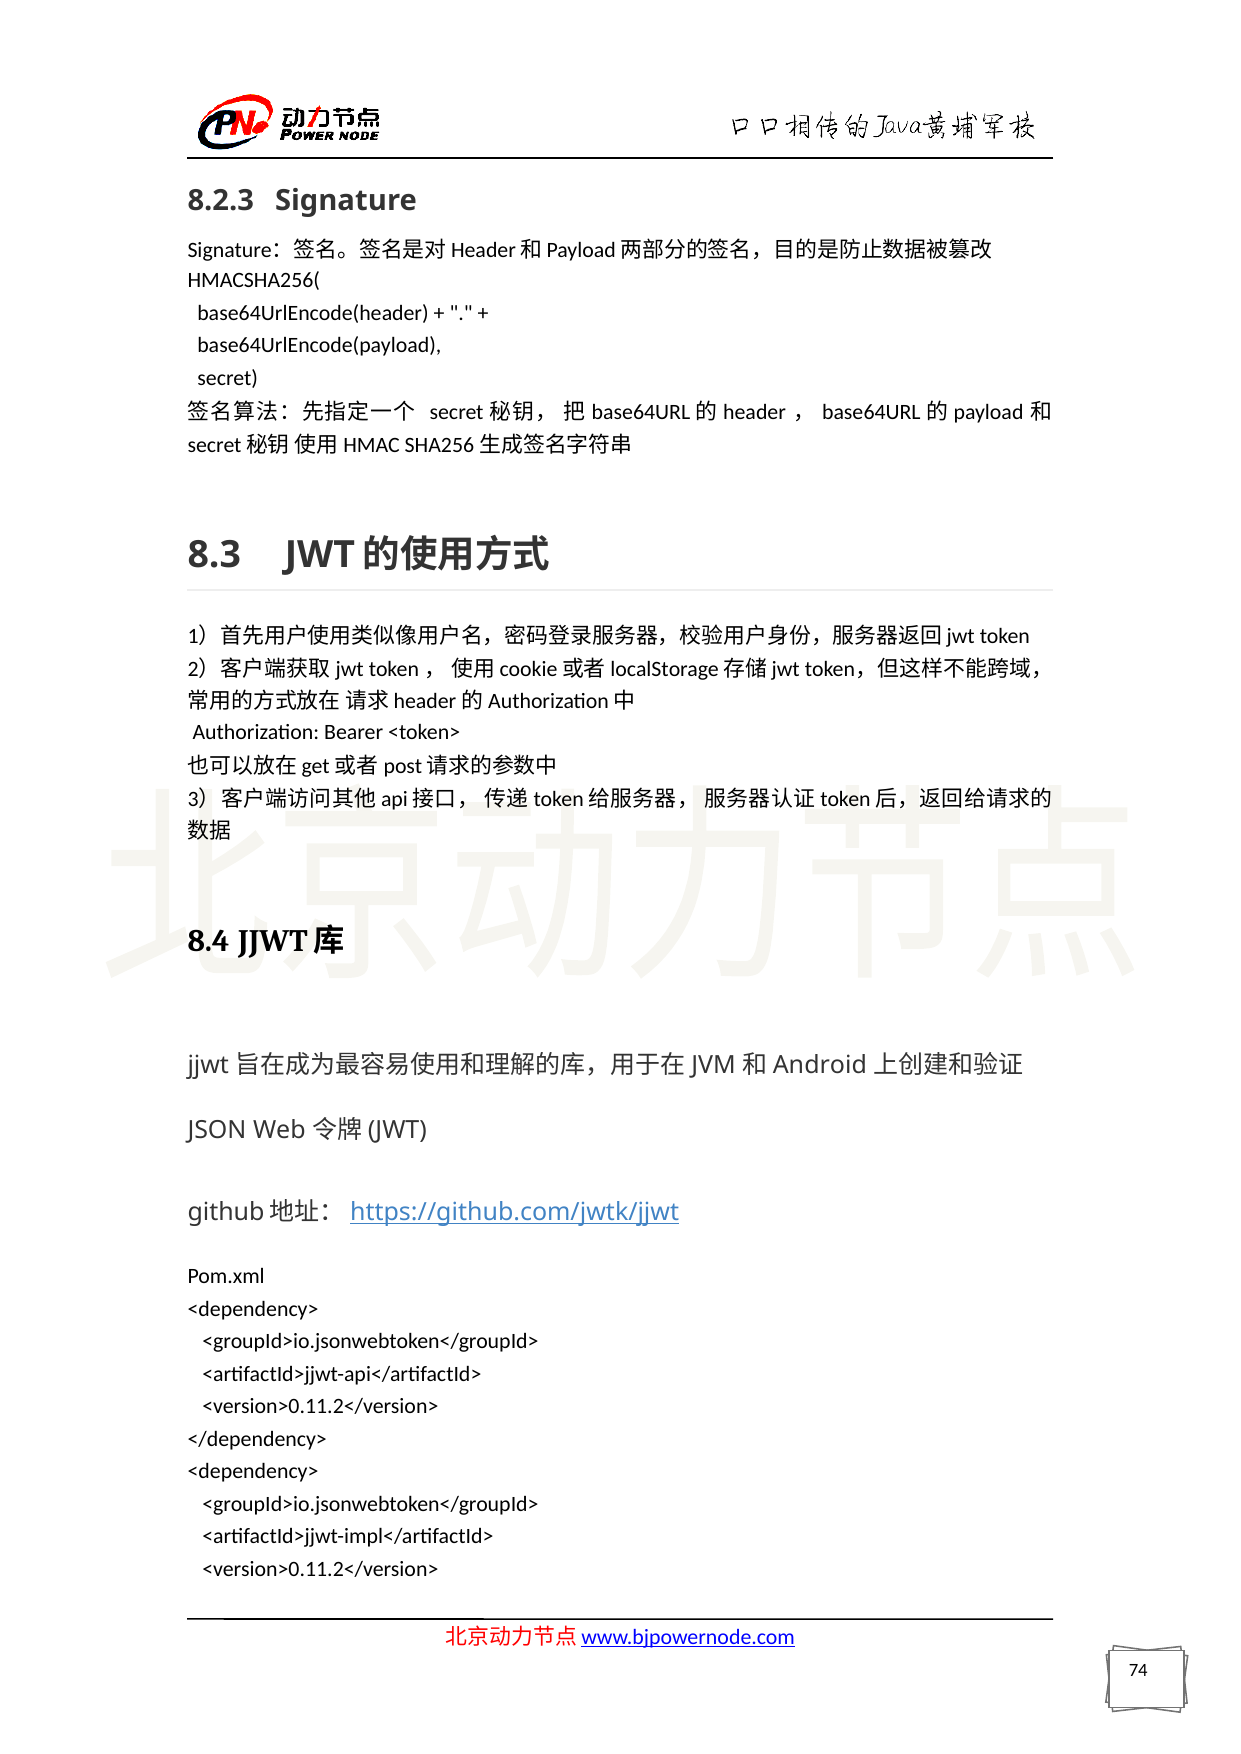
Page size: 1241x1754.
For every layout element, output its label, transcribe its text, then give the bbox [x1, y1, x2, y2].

text jjwt 旨在成为最容易使用和理解的库，用于在 JVM 和 Android 上创建和验证 JSON Web 令牌 (JWT) [187, 1030, 1053, 1160]
text 2）客户端获取 jwt token ， 使用cookie或者localStorage存储jwt token，但这样不能跨域， 常用的方式放在 请求header 的 Authorization中 [187, 650, 1053, 715]
text Authorization: Bearer <token> [187, 715, 1053, 748]
text <artifactId>jjwt-api</artifactId> [187, 1357, 1053, 1390]
subtitle JWT的使用方式 [187, 518, 1053, 589]
text </dependency> [187, 1422, 1053, 1455]
picture [187, 88, 1053, 155]
text secret) [187, 361, 1053, 394]
text HMACSHA256( [187, 264, 1053, 296]
text 1）首先用户使用类似像用户名，密码登录服务器，校验用户身份，服务器返回jwt token [187, 618, 1053, 650]
text <dependency> [187, 1455, 1053, 1487]
text Signature：签名。签名是对Header和Payload两部分的签名，目的是防止数据被篡改 [187, 231, 1053, 264]
text 也可以放在 get 或者 post请求的参数中 [187, 748, 1053, 780]
text <groupId>io.jsonwebtoken</groupId> [187, 1325, 1053, 1357]
subtitle Signature [187, 166, 1053, 231]
text base64UrlEncode(header) + "." + [187, 296, 1053, 329]
text 签名算法：先指定一个 secret秘钥， 把base64URL的header ， base64URL的payload 和 secret秘钥 使用 HMAC SHA256 生成签名字符串 [187, 394, 1053, 459]
subtitle JJWT库 [187, 905, 1053, 970]
text <version>0.11.2</version> [187, 1390, 1053, 1422]
text github地址： https://github.com/jwtk/jjwt [187, 1177, 1053, 1242]
text <version>0.11.2</version> [187, 1552, 1053, 1585]
text Pom.xml [187, 1260, 1053, 1292]
text 3）客户端访问其他api接口， 传递token给服务器， 服务器认证token后，返回给请求的数据 [187, 780, 1053, 845]
text <groupId>io.jsonwebtoken</groupId> [187, 1487, 1053, 1520]
text <artifactId>jjwt-impl</artifactId> [187, 1520, 1053, 1552]
text base64UrlEncode(payload), [187, 329, 1053, 361]
text <dependency> [187, 1292, 1053, 1325]
